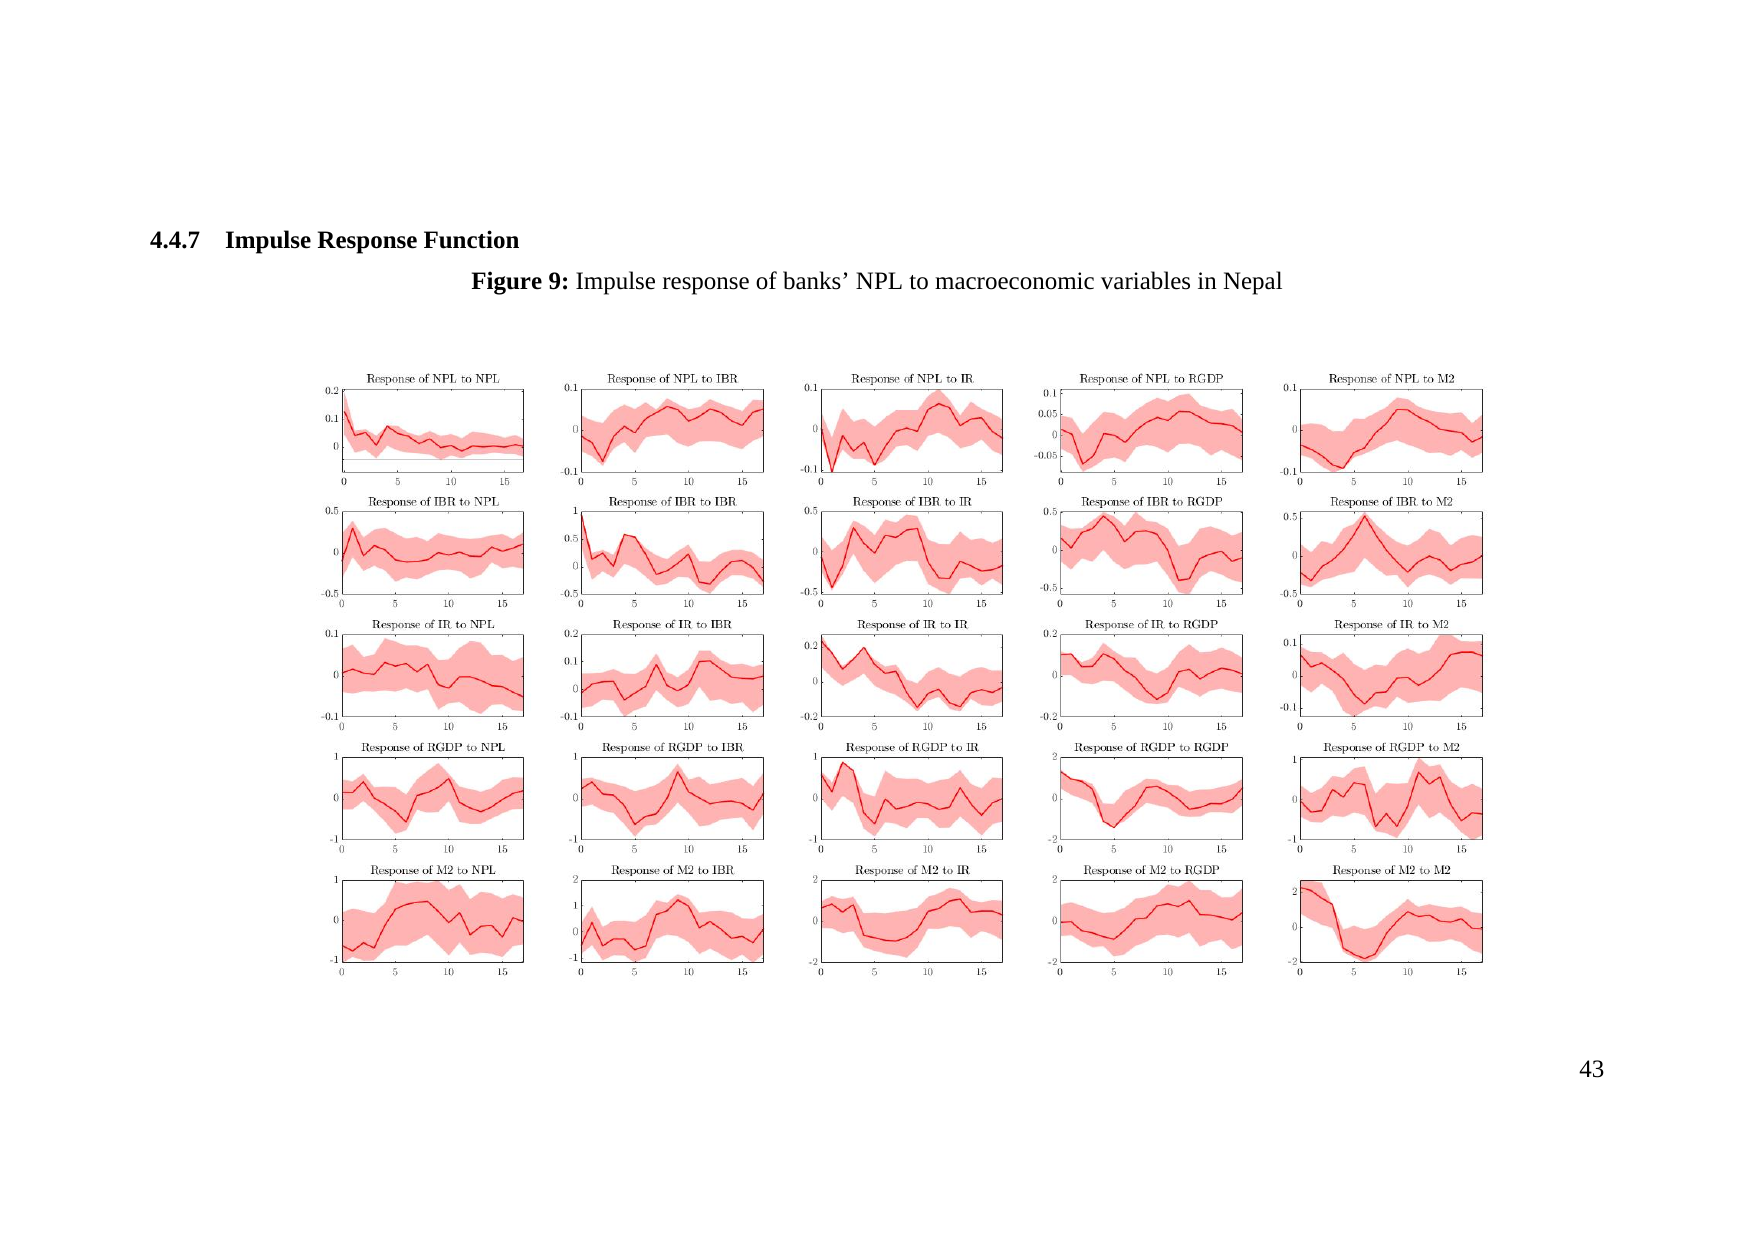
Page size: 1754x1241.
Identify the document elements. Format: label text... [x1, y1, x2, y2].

text Figure 9: Impulse response of banks’ NPL to macroeconomic variables in Nepal [150, 266, 1604, 295]
picture [150, 330, 1622, 1041]
subtitle Impulse Response Function [150, 225, 1604, 254]
